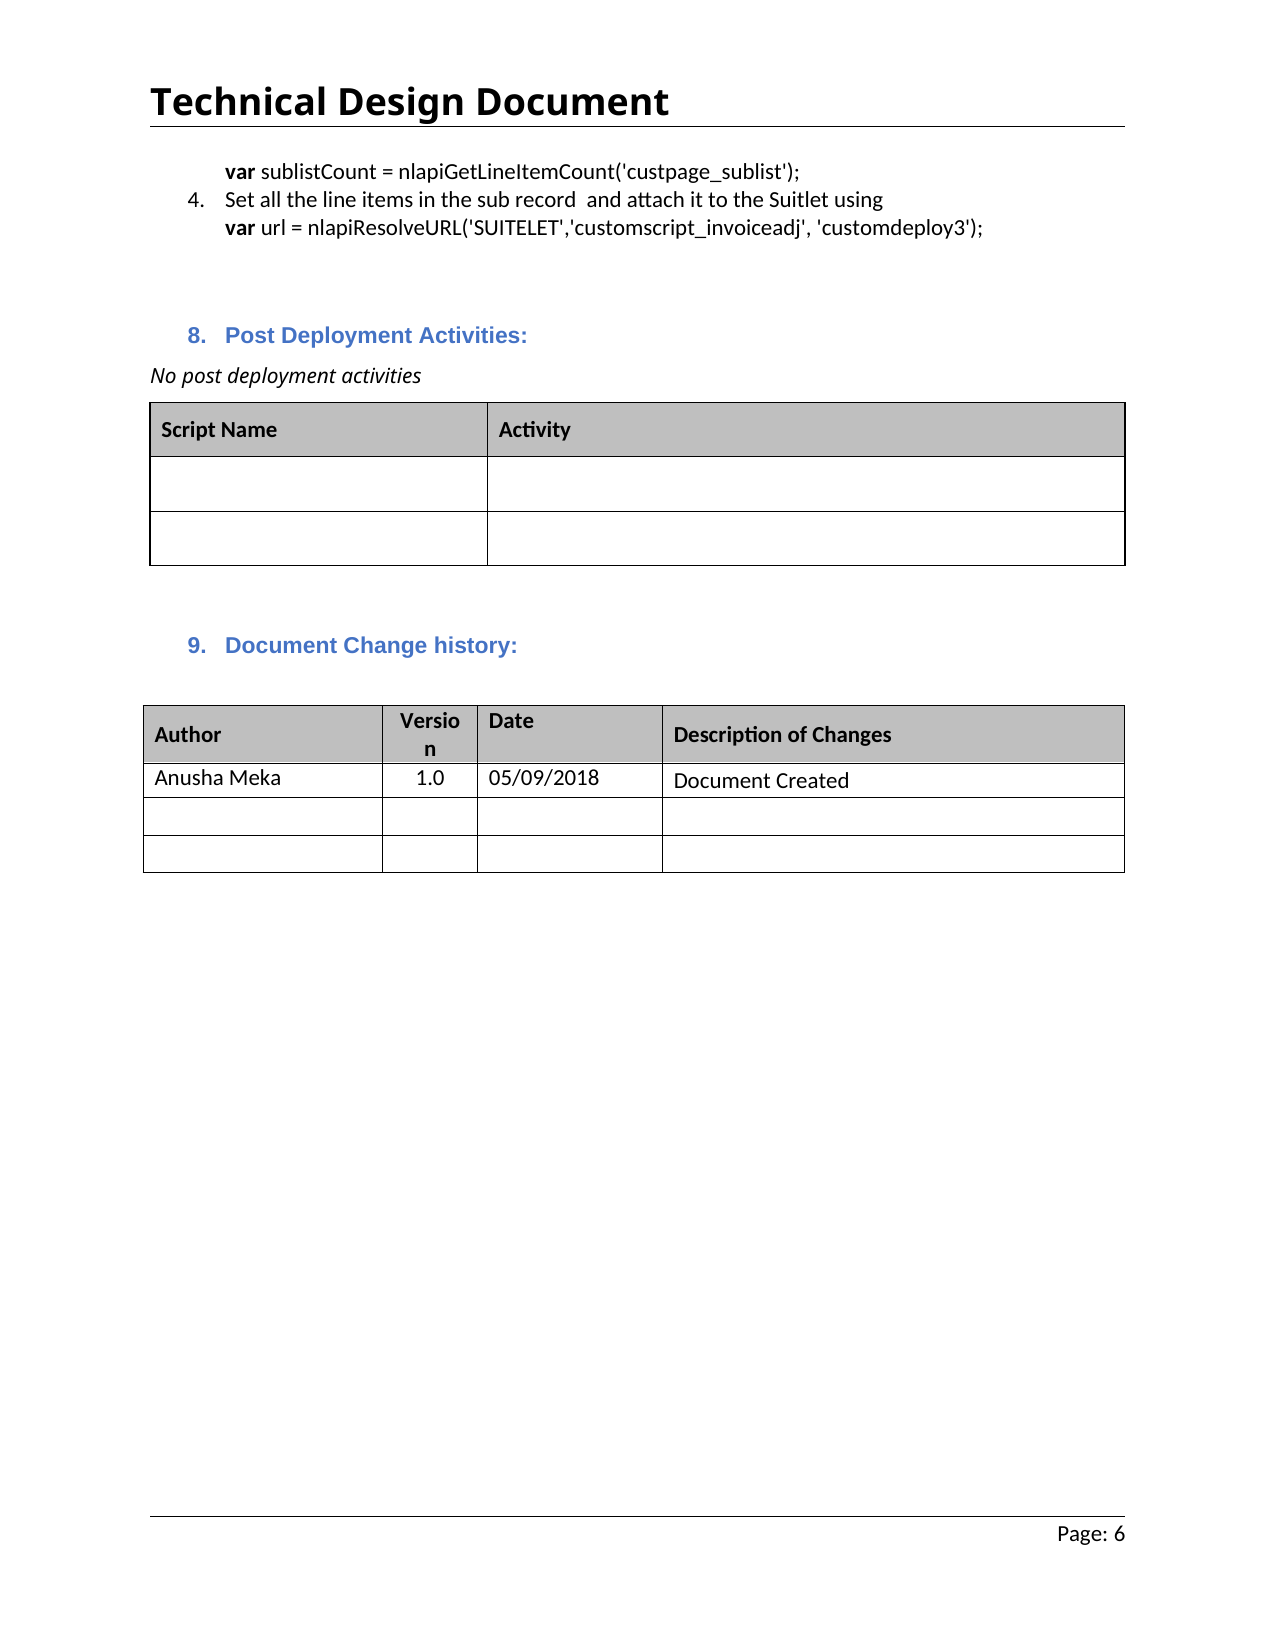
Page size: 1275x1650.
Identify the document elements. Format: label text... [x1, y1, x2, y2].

table_cell [383, 836, 477, 872]
list Set all the line items in the sub record and attach it to the Suitlet using [187, 185, 1125, 213]
table_cell [144, 836, 382, 872]
table_header Version [383, 706, 477, 762]
table_header Activity [488, 403, 1124, 456]
table_cell [383, 798, 477, 834]
table_header Script Name [151, 403, 487, 456]
list var sublistCount = nlapiGetLineItemCount('custpage_sublist'); [225, 157, 1125, 185]
list var url = nlapiResolveURL('SUITELET','customscript_invoiceadj', 'customdeploy3'); [225, 213, 1125, 241]
table_header Description of Changes [663, 706, 1124, 762]
table_cell [663, 836, 1124, 872]
table_cell [488, 512, 1124, 565]
table_cell 1.0 [383, 764, 477, 797]
table_cell 05/09/2018 [478, 764, 662, 797]
table_cell [478, 836, 662, 872]
subtitle Post Deployment Activities: [187, 322, 1125, 349]
list Document Change history: [187, 632, 1125, 658]
text No post deployment activities [150, 361, 1050, 389]
table_cell [488, 457, 1124, 511]
table_cell [663, 798, 1124, 834]
table_header Author [144, 706, 382, 762]
table_cell [144, 798, 382, 834]
table_header Date [478, 706, 662, 762]
table_cell [151, 512, 487, 565]
table_cell Document Created [663, 764, 1124, 797]
table_cell [151, 457, 487, 511]
table_cell Anusha Meka [144, 764, 382, 797]
table_cell [478, 798, 662, 834]
